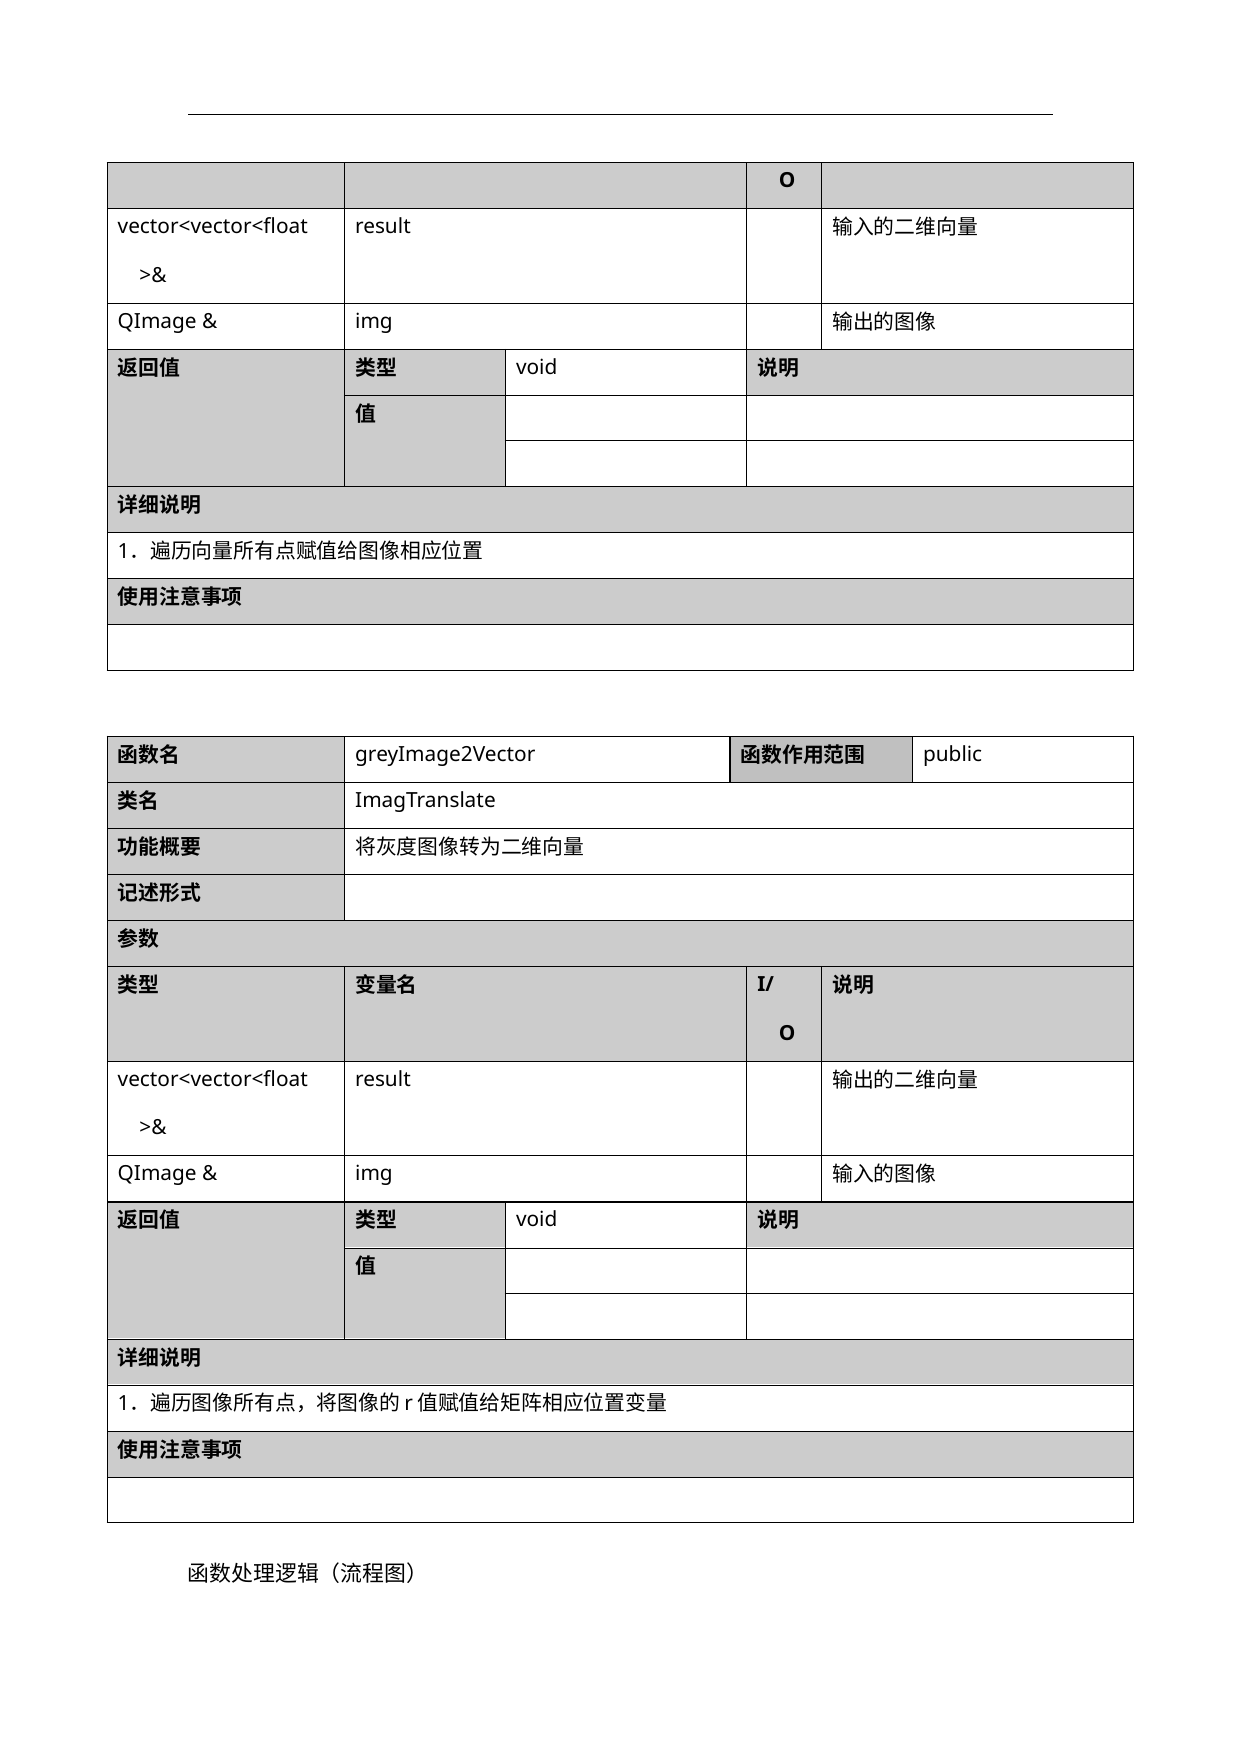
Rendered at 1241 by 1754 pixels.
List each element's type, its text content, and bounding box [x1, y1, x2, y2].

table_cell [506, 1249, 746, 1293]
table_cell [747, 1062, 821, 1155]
table_cell 输出的图像 [822, 304, 1133, 349]
table_cell 返回值 [108, 350, 344, 486]
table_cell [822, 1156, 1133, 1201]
table_cell 输入的二维向量 [822, 209, 1133, 303]
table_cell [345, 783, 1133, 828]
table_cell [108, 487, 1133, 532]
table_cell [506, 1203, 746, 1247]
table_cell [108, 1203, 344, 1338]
table_cell [747, 304, 821, 349]
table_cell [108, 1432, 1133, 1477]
table_cell vector<vector<float>& [108, 209, 344, 303]
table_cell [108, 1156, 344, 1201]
table_cell 变量名 [345, 163, 746, 208]
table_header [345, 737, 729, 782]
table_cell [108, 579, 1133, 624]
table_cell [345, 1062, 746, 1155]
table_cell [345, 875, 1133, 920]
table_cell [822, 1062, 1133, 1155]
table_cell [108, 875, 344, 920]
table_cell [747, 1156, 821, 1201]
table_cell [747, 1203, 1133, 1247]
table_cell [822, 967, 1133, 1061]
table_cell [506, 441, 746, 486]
table_cell QImage & [108, 304, 344, 349]
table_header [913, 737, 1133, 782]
table_cell 类型 [345, 350, 505, 395]
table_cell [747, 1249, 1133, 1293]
table_cell result [345, 209, 746, 303]
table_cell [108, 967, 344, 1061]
table_cell I/O [747, 163, 821, 208]
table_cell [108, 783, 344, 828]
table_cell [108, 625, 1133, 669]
table_cell void [506, 350, 746, 395]
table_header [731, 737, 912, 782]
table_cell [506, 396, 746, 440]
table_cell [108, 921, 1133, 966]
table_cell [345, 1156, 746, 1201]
table_cell 说明 [822, 163, 1133, 208]
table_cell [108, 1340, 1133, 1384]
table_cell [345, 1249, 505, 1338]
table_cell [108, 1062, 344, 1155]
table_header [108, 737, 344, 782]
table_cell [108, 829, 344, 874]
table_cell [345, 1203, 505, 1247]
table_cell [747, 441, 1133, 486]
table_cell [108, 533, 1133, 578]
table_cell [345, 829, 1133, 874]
table_cell 说明 [747, 350, 1133, 395]
text 函数处理逻辑（流程图） [187, 1556, 1053, 1588]
table_cell 类型 [108, 163, 344, 208]
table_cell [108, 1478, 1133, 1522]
table_cell img [345, 304, 746, 349]
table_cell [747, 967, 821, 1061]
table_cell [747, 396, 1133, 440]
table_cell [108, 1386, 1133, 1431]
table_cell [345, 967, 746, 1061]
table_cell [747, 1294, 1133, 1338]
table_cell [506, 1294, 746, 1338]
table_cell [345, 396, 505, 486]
table_cell [747, 209, 821, 303]
